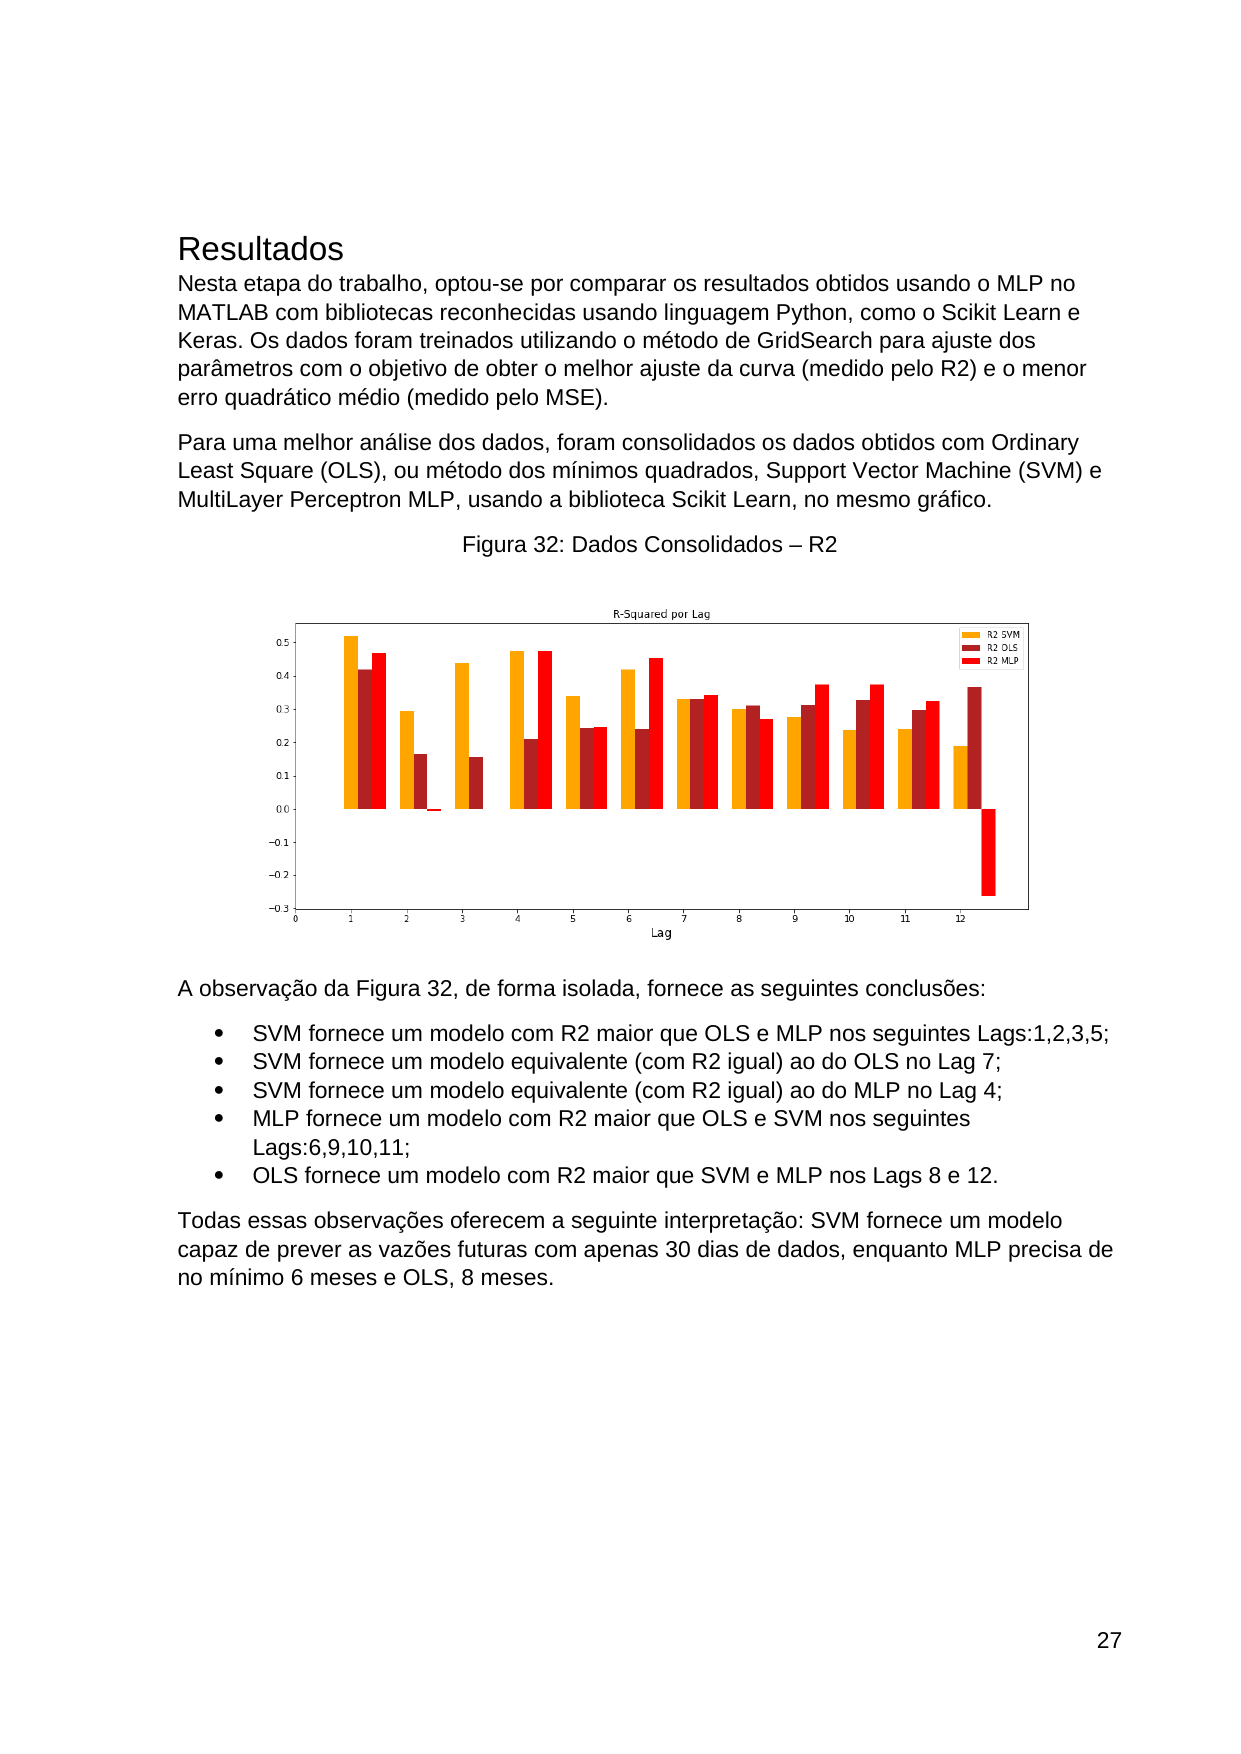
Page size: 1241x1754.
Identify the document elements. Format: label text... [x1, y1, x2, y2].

list SVM fornece um modelo equivalente (com R2 igual) ao do OLS no Lag 7; [215, 1048, 1122, 1074]
text Nesta etapa do trabalho, optou-se por comparar os resultados obtidos usando o MLP no MATLAB com bibliotecas reconhecidas usando linguagem Python, como o Scikit Learn e Keras. Os dados foram treinados utilizando o método de GridSearch para ajuste dos parâmetros com o objetivo de obter o melhor ajuste da curva (medido pelo R2) e o menor erro quadrático médio (medido pelo MSE). [177, 270, 1122, 410]
list MLP fornece um modelo com R2 maior que OLS e SVM nos seguintes Lags:6,9,10,11; [215, 1105, 1122, 1160]
text Todas essas observações oferecem a seguinte interpretação: SVM fornece um modelo capaz de prever as vazões futuras com apenas 30 dias de dados, enquanto MLP precisa de no mínimo 6 meses e OLS, 8 meses. [177, 1207, 1122, 1290]
text A observação da Figura 32, de forma isolada, fornece as seguintes conclusões: [177, 975, 1122, 1001]
list SVM fornece um modelo com R2 maior que OLS e MLP nos seguintes Lags:1,2,3,5; [215, 1020, 1122, 1046]
list SVM fornece um modelo equivalente (com R2 igual) ao do MLP no Lag 4; [215, 1077, 1122, 1103]
list OLS fornece um modelo com R2 maior que SVM e MLP nos Lags 8 e 12. [215, 1162, 1122, 1188]
subtitle Resultados [177, 228, 1122, 267]
text Figura 32: Dados Consolidados – R2 [177, 531, 1122, 557]
text Para uma melhor análise dos dados, foram consolidados os dados obtidos com Ordinary Least Square (OLS), ou método dos mínimos quadrados, Support Vector Machine (SVM) e MultiLayer Perceptron MLP, usando a biblioteca Scikit Learn, no mesmo gráfico. [177, 429, 1122, 512]
picture [177, 578, 1122, 956]
